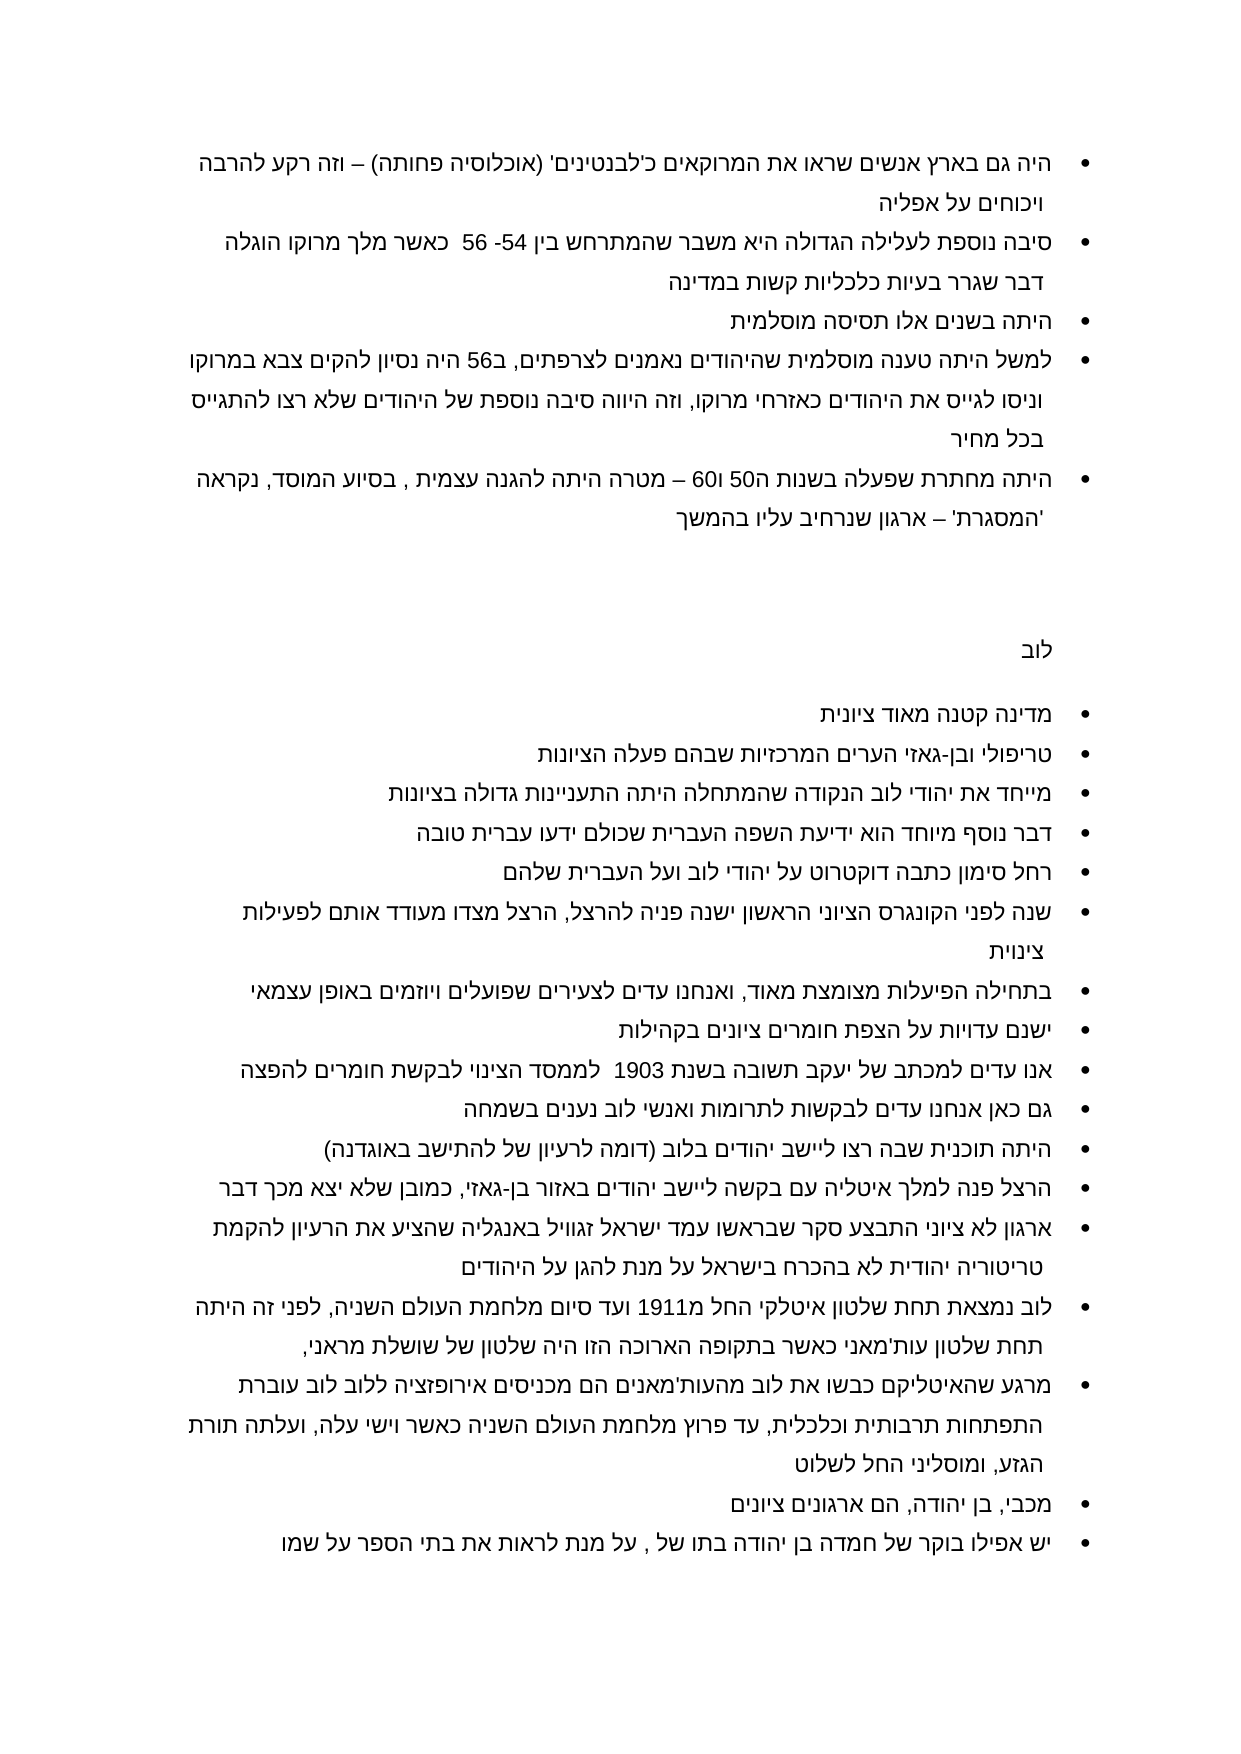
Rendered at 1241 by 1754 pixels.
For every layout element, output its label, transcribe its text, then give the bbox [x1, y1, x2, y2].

text לוב [187, 637, 1053, 663]
list דבר נוסף מיוחד הוא ידיעת השפה העברית שכולם ידעו עברית טובה [187, 820, 1081, 846]
list בתחילה הפיעלות מצומצת מאוד, ואנחנו עדים לצעירים שפועלים ויוזמים באופן עצמאי [187, 978, 1081, 1004]
list שנה לפני הקונגרס הציוני הראשון ישנה פניה להרצל, הרצל מצדו מעודד אותם לפעילות צינוית [187, 899, 1081, 964]
list רחל סימון כתבה דוקטרוט על יהודי לוב ועל העברית שלהם [187, 859, 1081, 886]
list ישנם עדויות על הצפת חומרים ציונים בקהילות [187, 1017, 1081, 1043]
list יש אפילו בוקר של חמדה בן יהודה בתו של , על מנת לראות את בתי הספר על שמו [187, 1530, 1081, 1557]
list מדינה קטנה מאוד ציונית [187, 701, 1081, 728]
list הרצל פנה למלך איטליה עם בקשה ליישב יהודים באזור בן-גאזי, כמובן שלא יצא מכך דבר [187, 1175, 1081, 1201]
list היה גם בארץ אנשים שראו את המרוקאים כ'לבנטינים' (אוכלוסיה פחותה) – וזה רקע להרבה ויכוחים על אפליה [187, 150, 1081, 216]
list היתה בשנים אלו תסיסה מוסלמית [187, 308, 1081, 334]
list סיבה נוספת לעלילה הגדולה היא משבר שהמתרחש בין 54- 56 כאשר מלך מרוקו הוגלה דבר שגרר בעיות כלכליות קשות במדינה [187, 229, 1081, 295]
list לוב נמצאת תחת שלטון איטלקי החל מ1911 ועד סיום מלחמת העולם השניה, לפני זה היתה תחת שלטון עות'מאני כאשר בתקופה הארוכה הזו היה שלטון של שושלת מראני, [187, 1293, 1081, 1359]
list טריפולי ובן-גאזי הערים המרכזיות שבהם פעלה הציונות [187, 741, 1081, 767]
list ארגון לא ציוני התבצע סקר שבראשו עמד ישראל זגוויל באנגליה שהציע את הרעיון להקמת טריטוריה יהודית לא בהכרח בישראל על מנת להגן על היהודים [187, 1214, 1081, 1280]
list מרגע שהאיטליקם כבשו את לוב מהעות'מאנים הם מכניסים אירופזציה ללוב לוב עוברת התפתחות תרבותית וכלכלית, עד פרוץ מלחמת העולם השניה כאשר וישי עלה, ועלתה תורת הגזע, ומוסליני החל לשלוט [187, 1372, 1081, 1478]
list אנו עדים למכתב של יעקב תשובה בשנת 1903 לממסד הצינוי לבקשת חומרים להפצה [187, 1057, 1081, 1083]
list מכבי, בן יהודה, הם ארגונים ציונים [187, 1491, 1081, 1517]
list היתה מחתרת שפעלה בשנות ה50 ו60 – מטרה היתה להגנה עצמית , בסיוע המוסד, נקראה 'המסגרת' – ארגון שנרחיב עליו בהמשך [187, 466, 1081, 532]
list גם כאן אנחנו עדים לבקשות לתרומות ואנשי לוב נענים בשמחה [187, 1096, 1081, 1122]
list היתה תוכנית שבה רצו ליישב יהודים בלוב (דומה לרעיון של להתישב באוגדנה) [187, 1136, 1081, 1162]
list מייחד את יהודי לוב הנקודה שהמתחלה היתה התעניינות גדולה בציונות [187, 780, 1081, 807]
list למשל היתה טענה מוסלמית שהיהודים נאמנים לצרפתים, ב56 היה נסיון להקים צבא במרוקו וניסו לגייס את היהודים כאזרחי מרוקו, וזה היווה סיבה נוספת של היהודים שלא רצו להתגייס בכל מחיר [187, 347, 1081, 453]
